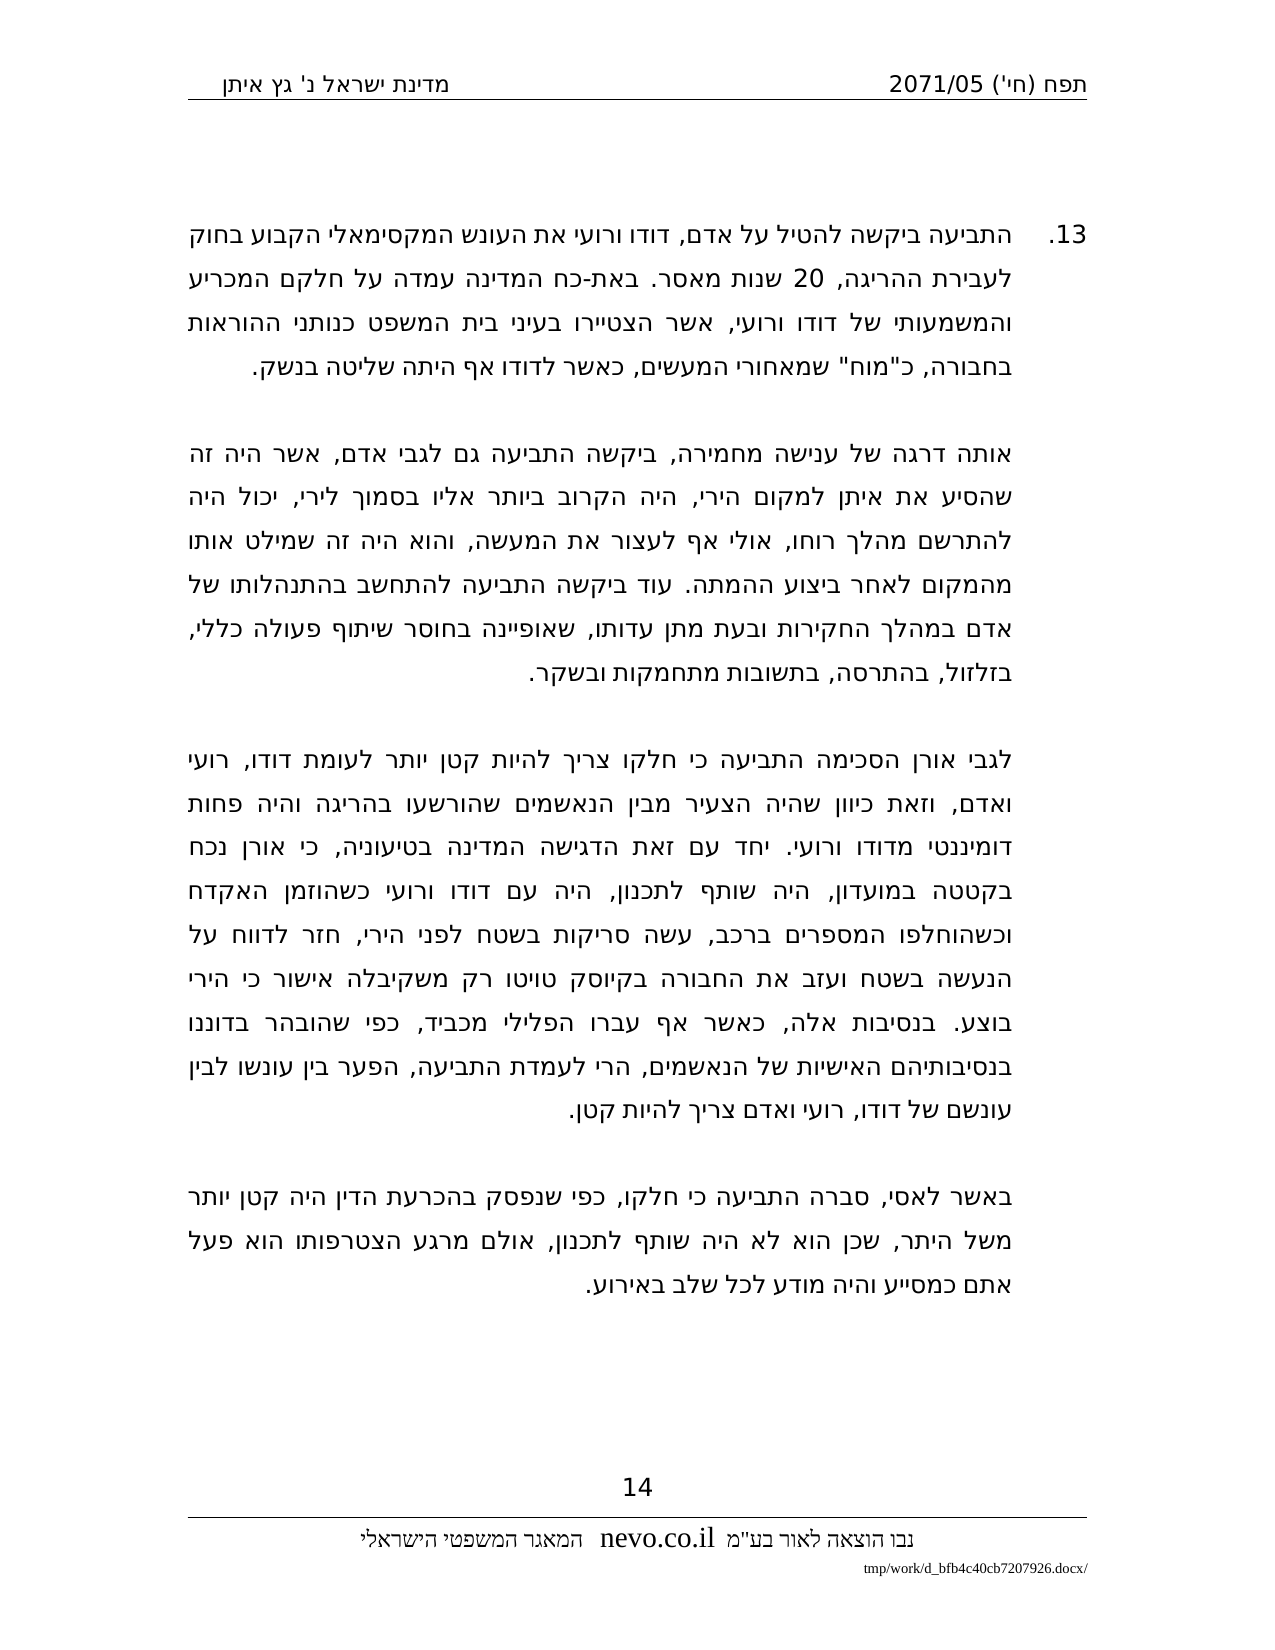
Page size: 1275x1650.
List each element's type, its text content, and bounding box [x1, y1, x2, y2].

text לגבי אורן הסכימה התביעה כי חלקו צריך להיות קטן יותר לעומת דודו, רועי ואדם, וזאת כיוון שהיה הצעיר מבין הנאשמים שהורשעו בהריגה והיה פחות דומיננטי מדודו ורועי. יחד עם זאת הדגישה המדינה בטיעוניה, כי אורן נכח בקטטה במועדון, היה שותף לתכנון, היה עם דודו ורועי כשהוזמן האקדח וכשהוחלפו המספרים ברכב, עשה סריקות בשטח לפני הירי, חזר לדווח על הנעשה בשטח ועזב את החבורה בקיוסק טויטו רק משקיבלה אישור כי הירי בוצע. בנסיבות אלה, כאשר אף עברו הפלילי מכביד, כפי שהובהר בדוננו בנסיבותיהם האישיות של הנאשמים, הרי לעמדת התביעה, הפער בין עונשו לבין עונשם של דודו, רועי ואדם צריך להיות קטן. [187, 745, 1012, 1125]
text באשר לאסי, סברה התביעה כי חלקו, כפי שנפסק בהכרעת הדין היה קטן יותר משל היתר, שכן הוא לא היה שותף לתכנון, אולם מרגע הצטרפותו הוא פעל אתם כמסייע והיה מודע לכל שלב באירוע. [187, 1183, 1012, 1299]
text אותה דרגה של ענישה מחמירה, ביקשה התביעה גם לגבי אדם, אשר היה זה שהסיע את איתן למקום הירי, היה הקרוב ביותר אליו בסמוך לירי, יכול היה להתרשם מהלך רוחו, אולי אף לעצור את המעשה, והוא היה זה שמילט אותו מהמקום לאחר ביצוע ההמתה. עוד ביקשה התביעה להתחשב בהתנהלותו של אדם במהלך החקירות ובעת מתן עדותו, שאופיינה בחוסר שיתוף פעולה כללי, בזלזול, בהתרסה, בתשובות מתחמקות ובשקר. [187, 439, 1012, 687]
text 13. התביעה ביקשה להטיל על אדם, דודו ורועי את העונש המקסימאלי הקבוע בחוק לעבירת ההריגה, 20 שנות מאסר. באת-כח המדינה עמדה על חלקם המכריע והמשמעותי של דודו ורועי, אשר הצטיירו בעיני בית המשפט כנותני ההוראות בחבורה, כ"מוח" שמאחורי המעשים, כאשר לדודו אף היתה שליטה בנשק. [187, 220, 1087, 381]
